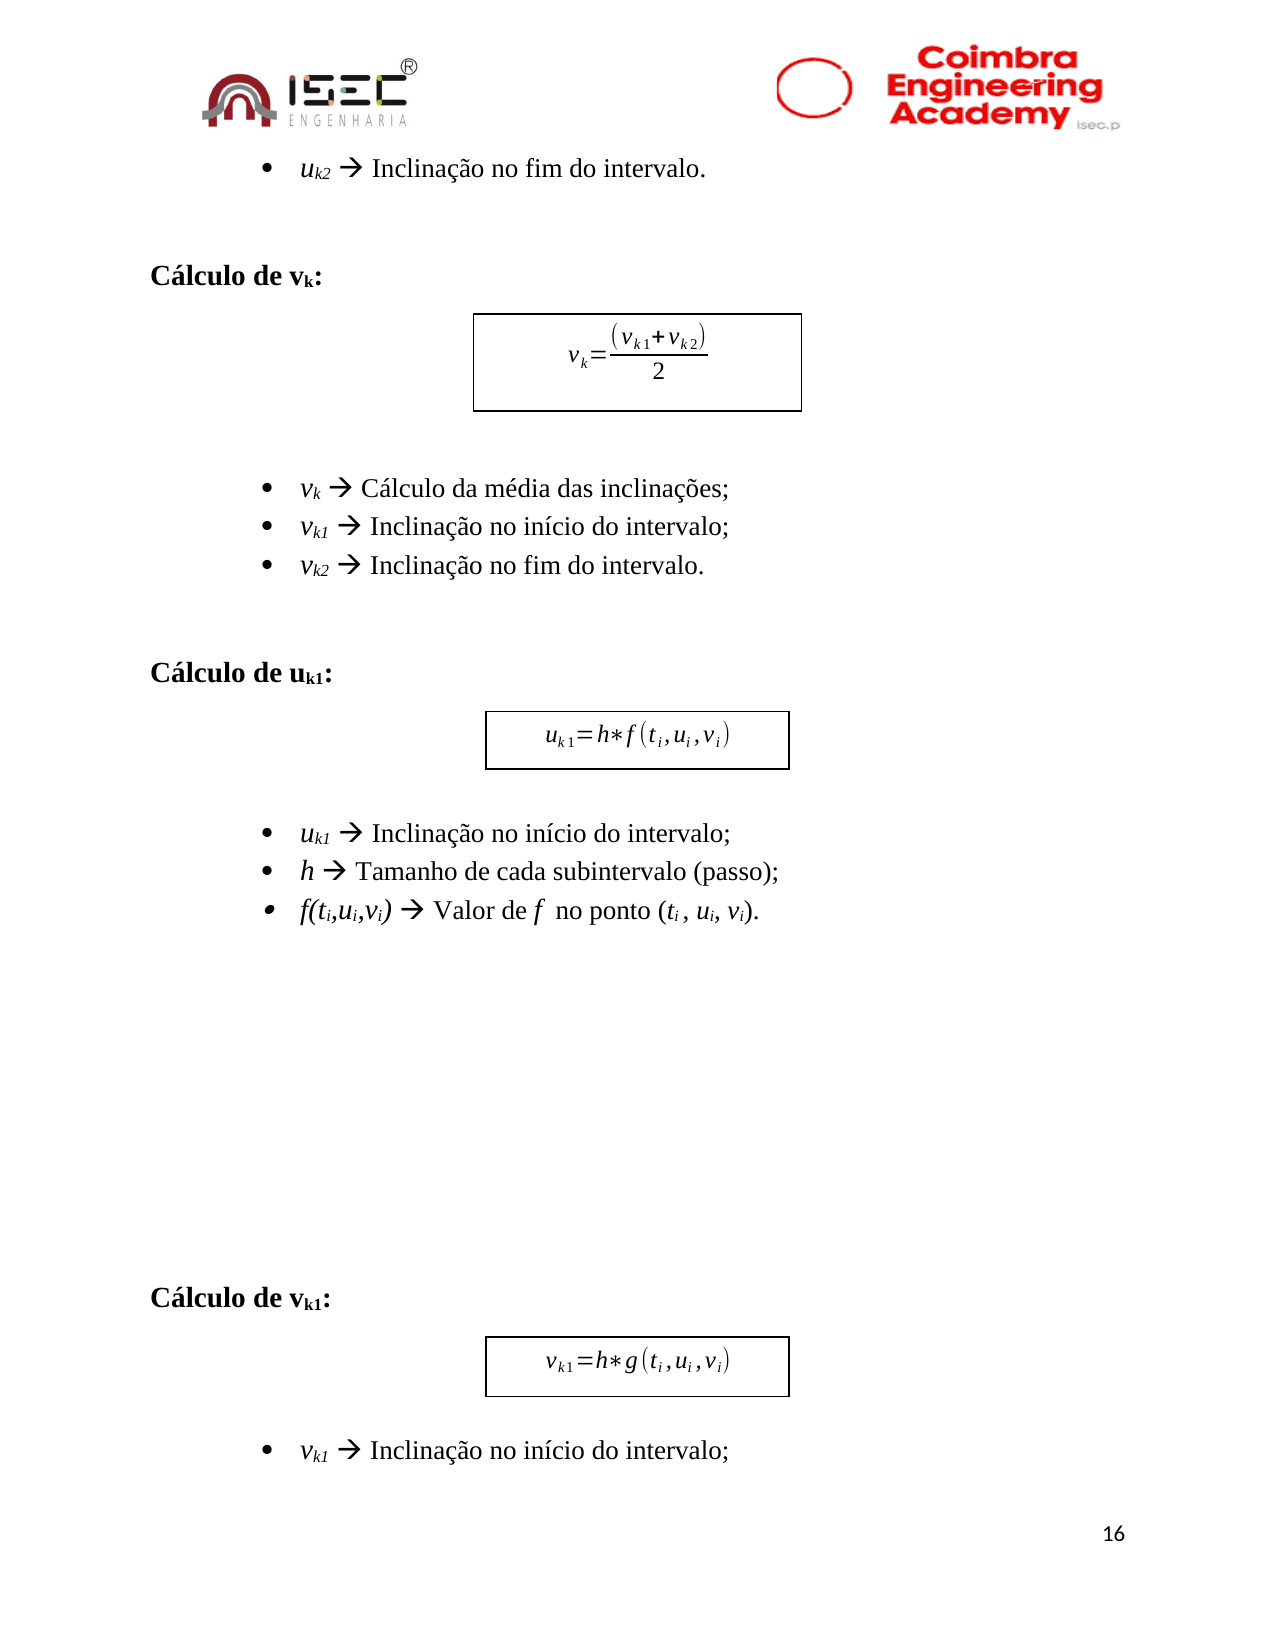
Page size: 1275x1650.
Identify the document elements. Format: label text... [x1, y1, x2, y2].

list vk2 Inclinação no fim do intervalo. [262, 547, 1125, 581]
text Cálculo de uk1: [150, 655, 1125, 688]
picture [776, 31, 1121, 151]
list vk1 Inclinação no início do intervalo; [262, 1432, 1125, 1466]
list h Tamanho de cada subintervalo (passo); [262, 853, 1125, 887]
picture [168, 34, 441, 147]
list f(ti,ui,vi) Valor de f no ponto (ti , ui, vi). [262, 892, 1125, 925]
list uk2 Inclinação no fim do intervalo. [262, 150, 1125, 183]
list vk1 Inclinação no início do intervalo; [262, 508, 1125, 542]
list vk Cálculo da média das inclinações; [262, 470, 1125, 503]
text Cálculo de vk: [150, 258, 1125, 291]
list uk1 Inclinação no início do intervalo; [262, 815, 1125, 848]
text Cálculo de vk1: [150, 1281, 1125, 1314]
